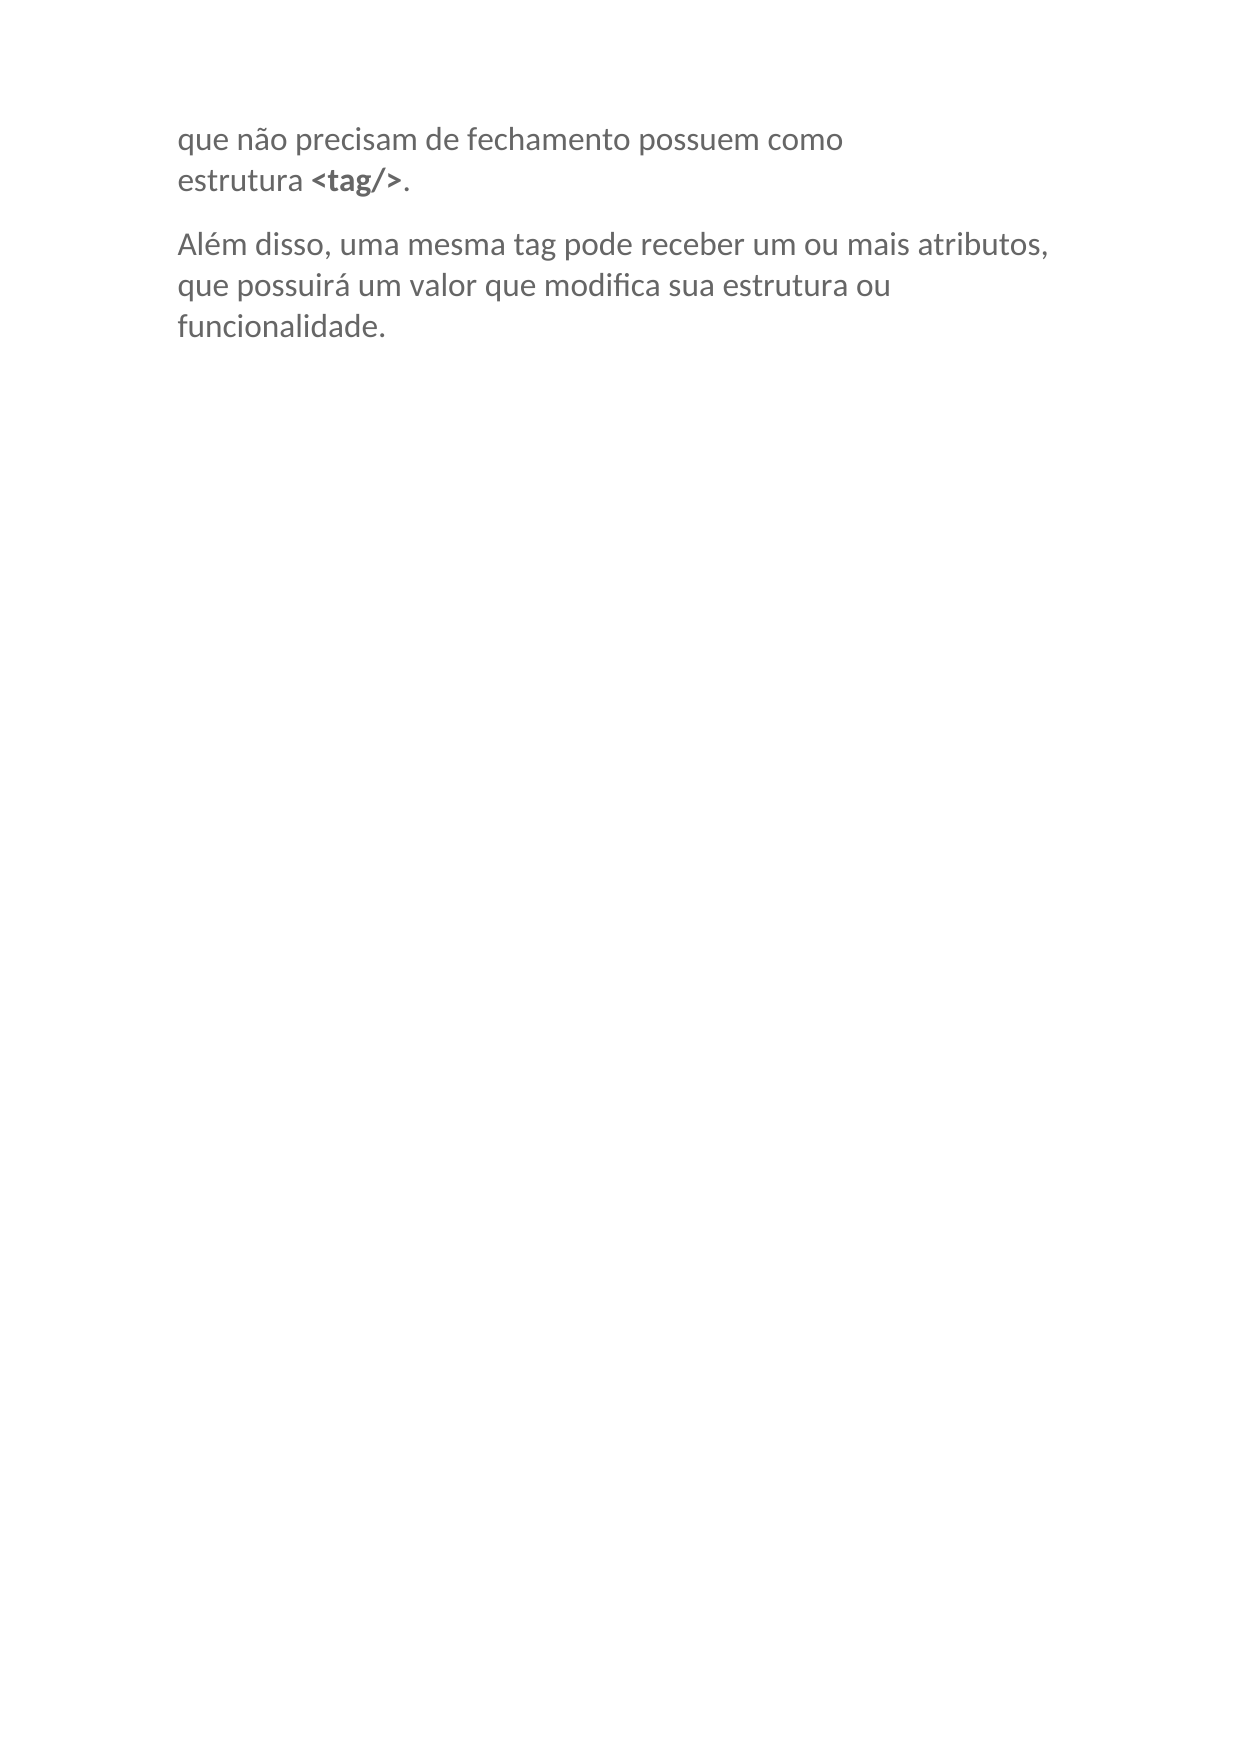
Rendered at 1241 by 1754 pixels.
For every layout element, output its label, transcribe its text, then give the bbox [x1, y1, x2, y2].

text Além disso, uma mesma tag pode receber um ou mais atributos, que possuirá um valor que modifica sua estrutura ou funcionalidade. [177, 223, 1063, 345]
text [177, 118, 1063, 200]
